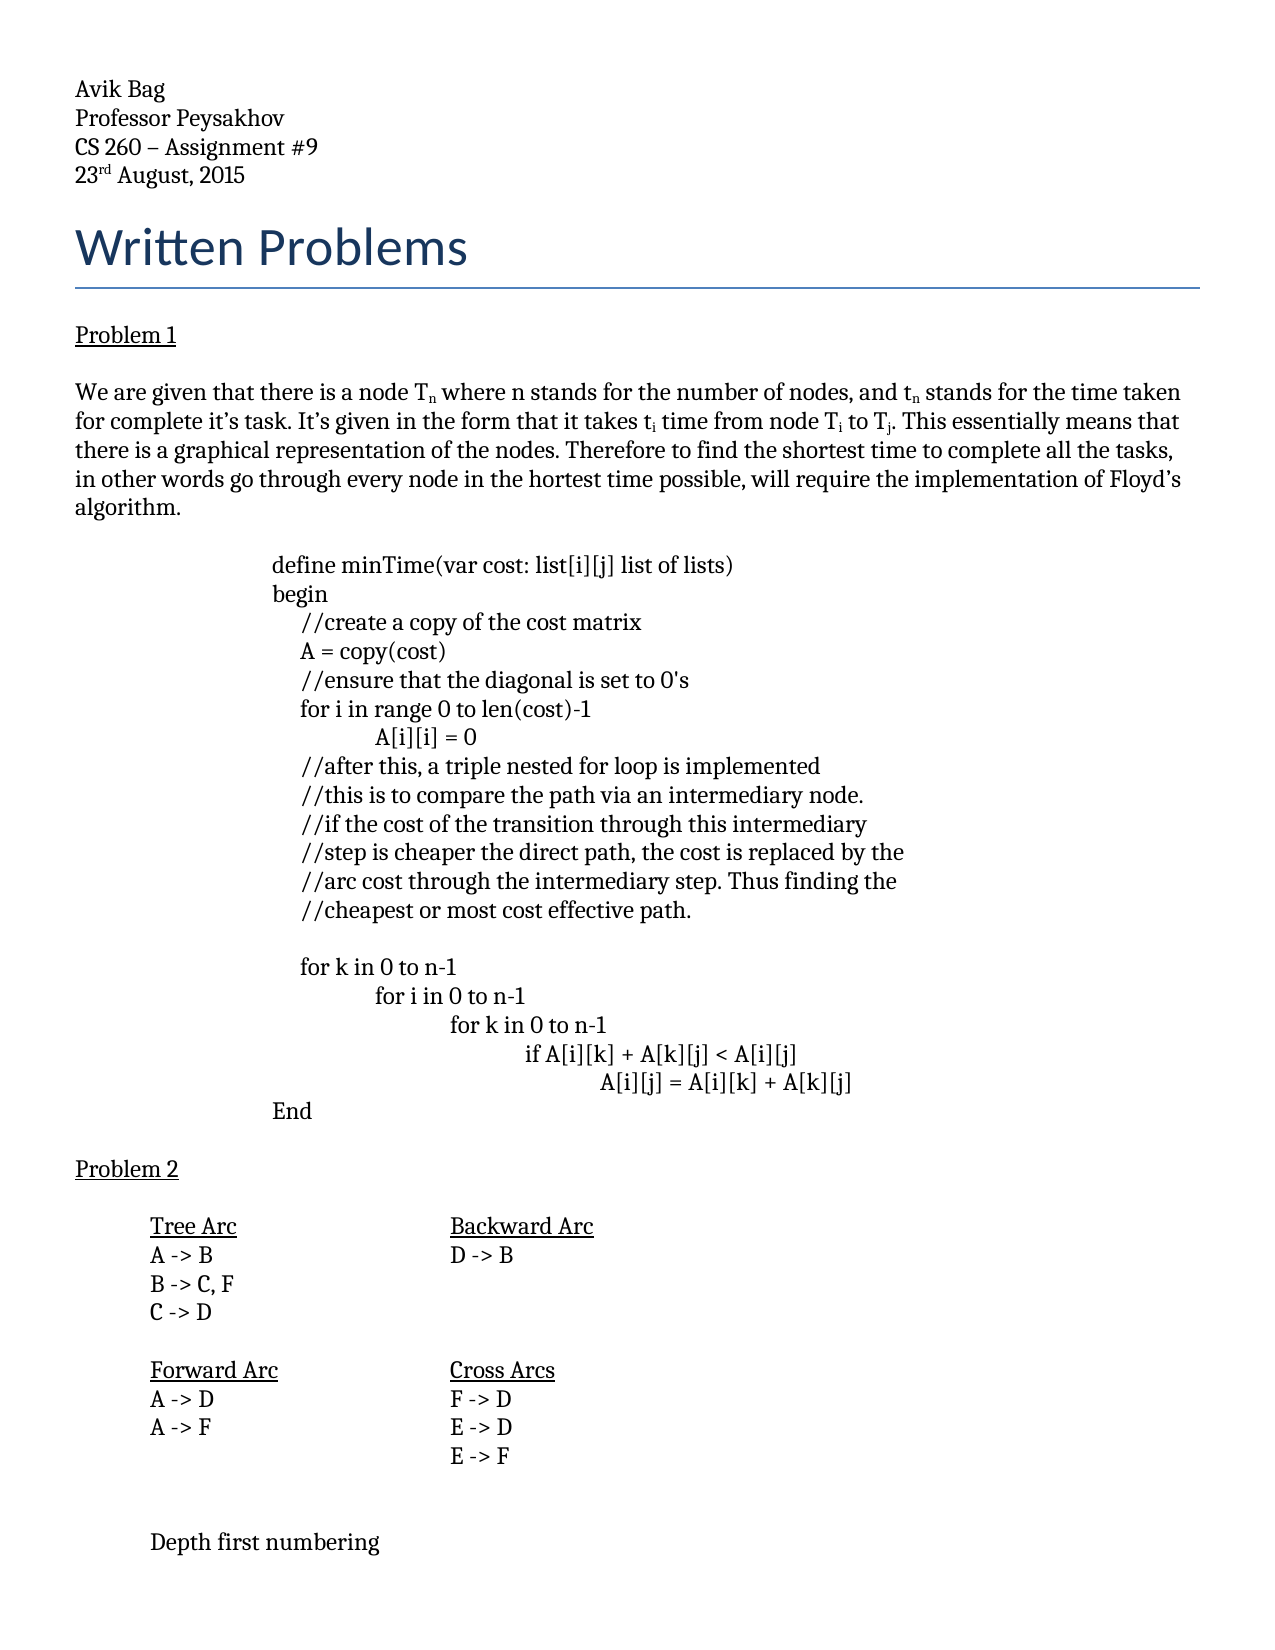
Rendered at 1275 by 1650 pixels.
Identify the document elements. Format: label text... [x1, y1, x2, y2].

text define minTime(var cost: list[i][j] list of lists) [272, 551, 1200, 579]
text //create a copy of the cost matrix [300, 608, 1200, 637]
text for k in 0 to n-1 [384, 1011, 1200, 1039]
title Written Problems [75, 213, 1200, 287]
text //step is cheaper the direct path, the cost is replaced by the [300, 838, 1200, 867]
text A[i][j] = A[i][k] + A[k][j] [534, 1068, 1200, 1097]
text //cheapest or most cost effective path. [300, 896, 1200, 924]
text A -> F E -> D [75, 1413, 1200, 1442]
text Problem 1 [75, 321, 1200, 349]
text begin [272, 579, 1200, 608]
text E -> F [75, 1442, 1200, 1471]
text B -> C, F [75, 1269, 1200, 1298]
text Professor Peysakhov [75, 104, 1200, 132]
text for i in 0 to n-1 [375, 982, 1200, 1011]
text //if the cost of the transition through this intermediary [300, 809, 1200, 838]
text A = copy(cost) [300, 637, 1200, 666]
text //ensure that the diagonal is set to 0's [300, 666, 1200, 694]
text Avik Bag [75, 75, 1200, 104]
text A -> B D -> B [75, 1241, 1200, 1269]
text A -> D F -> D [75, 1384, 1200, 1413]
text End [272, 1097, 1200, 1126]
text Tree Arc Backward Arc [75, 1212, 1200, 1241]
text //after this, a triple nested for loop is implemented [300, 752, 1200, 781]
text A[i][i] = 0 [375, 723, 1200, 752]
text Forward Arc Cross Arcs [75, 1356, 1200, 1384]
text for k in 0 to n-1 [300, 953, 1200, 982]
text Depth first numbering [75, 1528, 1200, 1557]
text //arc cost through the intermediary step. Thus finding the [300, 867, 1200, 896]
text CS 260 – Assignment #9 [75, 132, 1200, 161]
text Problem 2 [75, 1154, 1200, 1183]
text We are given that there is a node Tn where n stands for the number of nodes, and tn stands for the time taken for complete it’s task. It’s given in the form that it takes ti time from node Ti to Tj. This essentially means that there is a graphical representation of the nodes. Therefore to find the shortest time to complete all the tasks, in other words go through every node in the hortest time possible, will require the implementation of Floyd’s algorithm. [75, 378, 1200, 522]
text for i in range 0 to len(cost)-1 [300, 694, 1200, 723]
text 23rd August, 2015 [75, 161, 1200, 190]
text C -> D [75, 1298, 1200, 1327]
text //this is to compare the path via an intermediary node. [300, 781, 1200, 809]
text if A[i][k] + A[k][j] < A[i][j] [459, 1039, 1200, 1068]
